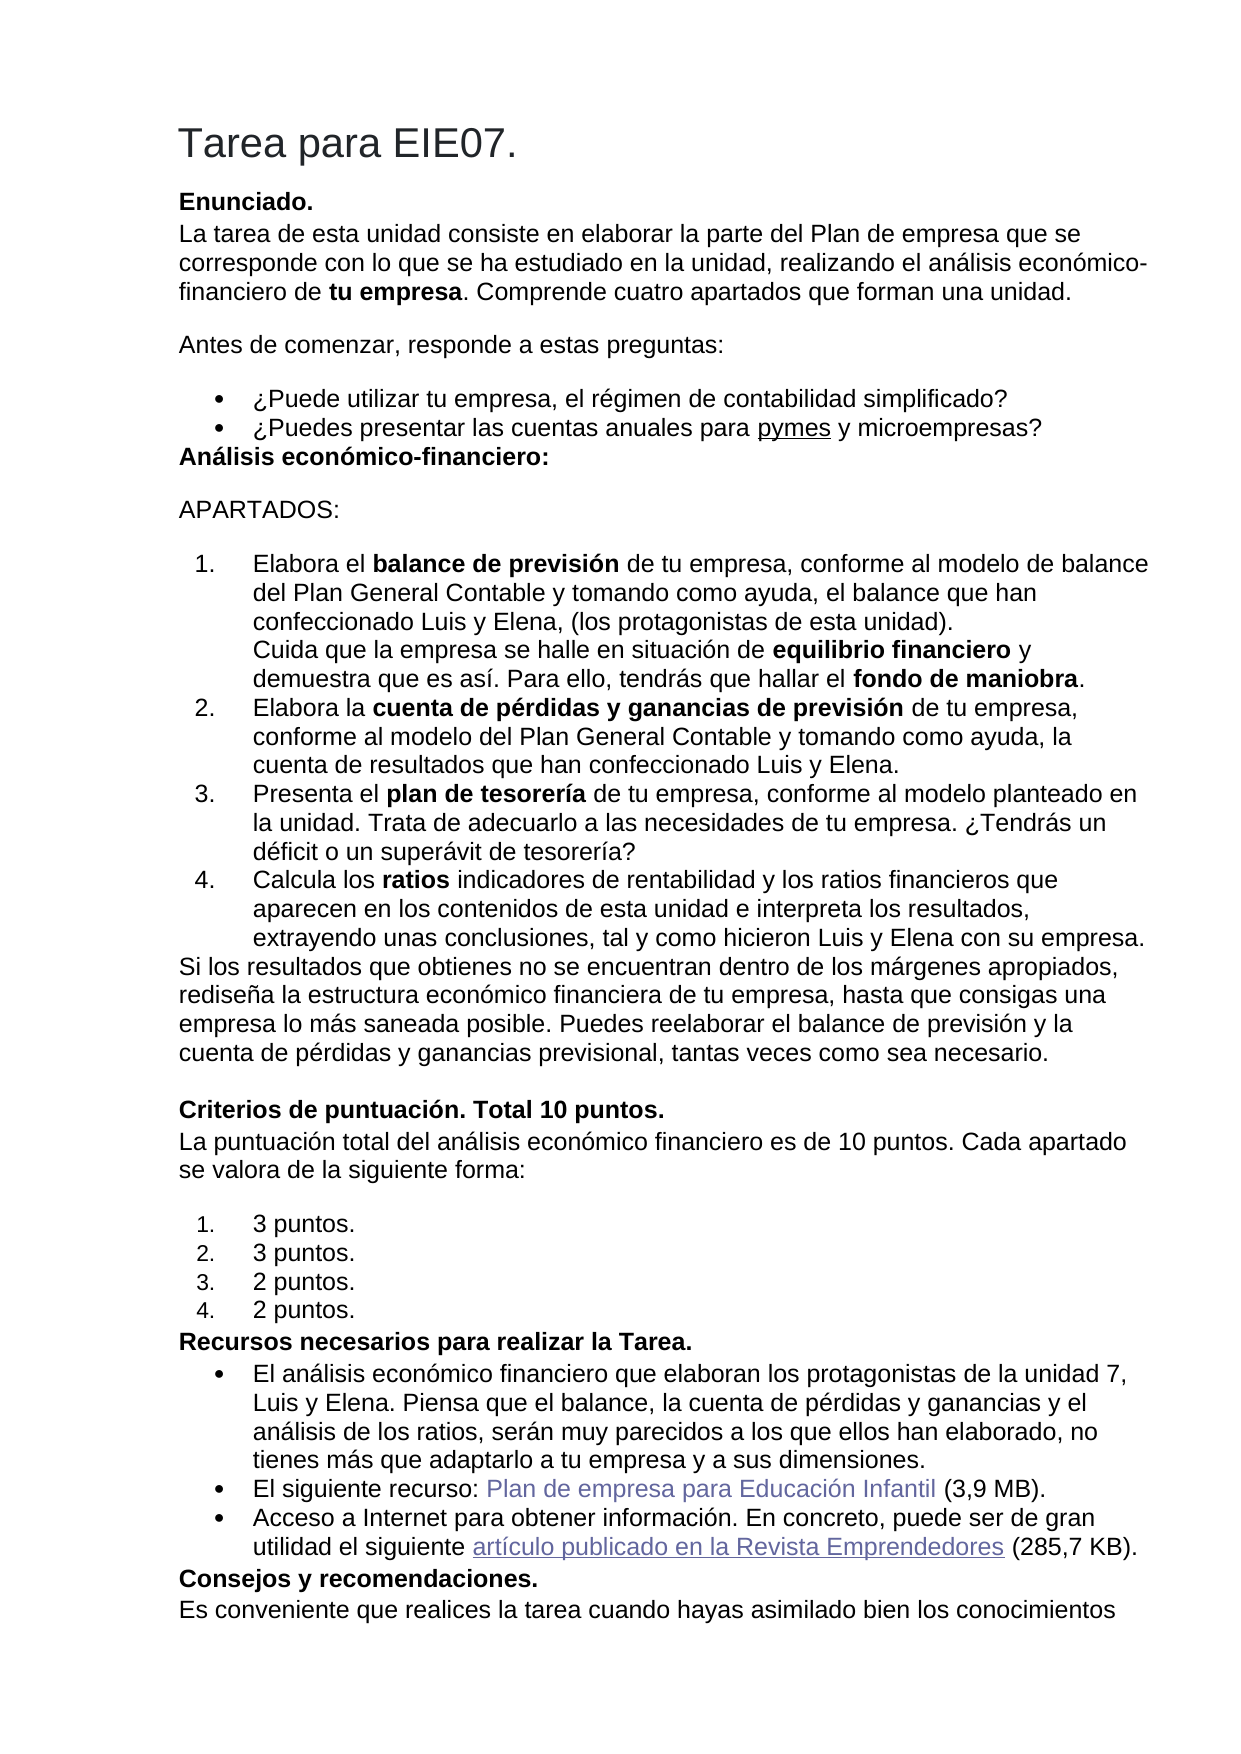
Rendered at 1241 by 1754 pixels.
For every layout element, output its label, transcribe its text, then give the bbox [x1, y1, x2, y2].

table_cell La puntuación total del análisis económico financiero es de 10 puntos. Cada apartado se valora de la siguiente forma: 3 puntos. 3 puntos. 2 puntos. 2 puntos. [177, 1125, 1152, 1326]
table_header Enunciado. [177, 186, 1152, 218]
table_cell La tarea de esta unidad consiste en elaborar la parte del Plan de empresa que se corresponde con lo que se ha estudiado en la unidad, realizando el análisis económico-financiero de tu empresa. Comprende cuatro apartados que forman una unidad. Antes de comenzar, responde a estas preguntas: ¿Puede utilizar tu empresa, el régimen de contabilidad simplificado? ¿Puedes presentar las cuentas anuales para pymes y microempresas? Análisis económico-financiero: APARTADOS: Elabora el balance de previsión de tu empresa, conforme al modelo de balance del Plan General Contable y tomando como ayuda, el balance que han confeccionado Luis y Elena, (los protagonistas de esta unidad). Cuida que la empresa se halle en situación de equilibrio financiero y demuestra que es así. Para ello, tendrás que hallar el fondo de maniobra. Elabora la cuenta de pérdidas y ganancias de previsión de tu empresa, conforme al modelo del Plan General Contable y tomando como ayuda, la cuenta de resultados que han confeccionado Luis y Elena. Presenta el plan de tesorería de tu empresa, conforme al modelo planteado en la unidad. Trata de adecuarlo a las necesidades de tu empresa. ¿Tendrás un déficit o un superávit de tesorería? Calcula los ratios indicadores de rentabilidad y los ratios financieros que aparecen en los contenidos de esta unidad e interpreta los resultados, extrayendo unas conclusiones, tal y como hicieron Luis y Elena con su empresa. Si los resultados que obtienes no se encuentran dentro de los márgenes apropiados, rediseña la estructura económico financiera de tu empresa, hasta que consigas una empresa lo más saneada posible. Puedes reelaborar el balance de previsión y la cuenta de pérdidas y ganancias previsional, tantas veces como sea necesario. [177, 218, 1152, 1093]
table_cell Consejos y recomendaciones. [177, 1562, 1152, 1594]
table_cell Recursos necesarios para realizar la Tarea. [177, 1326, 1152, 1358]
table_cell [177, 1594, 1152, 1626]
subtitle Tarea para EIE07. [177, 118, 1152, 166]
table_cell Criterios de puntuación. Total 10 puntos. [177, 1093, 1152, 1125]
table_cell El análisis económico financiero que elaboran los protagonistas de la unidad 7, Luis y Elena. Piensa que el balance, la cuenta de pérdidas y ganancias y el análisis de los ratios, serán muy parecidos a los que ellos han elaborado, no tienes más que adaptarlo a tu empresa y a sus dimensiones. El siguiente recurso: Plan de empresa para Educación Infantil (3,9 MB). Acceso a Internet para obtener información. En concreto, puede ser de gran utilidad el siguiente artículo publicado en la Revista Emprendedores (285,7 KB). [177, 1358, 1152, 1562]
